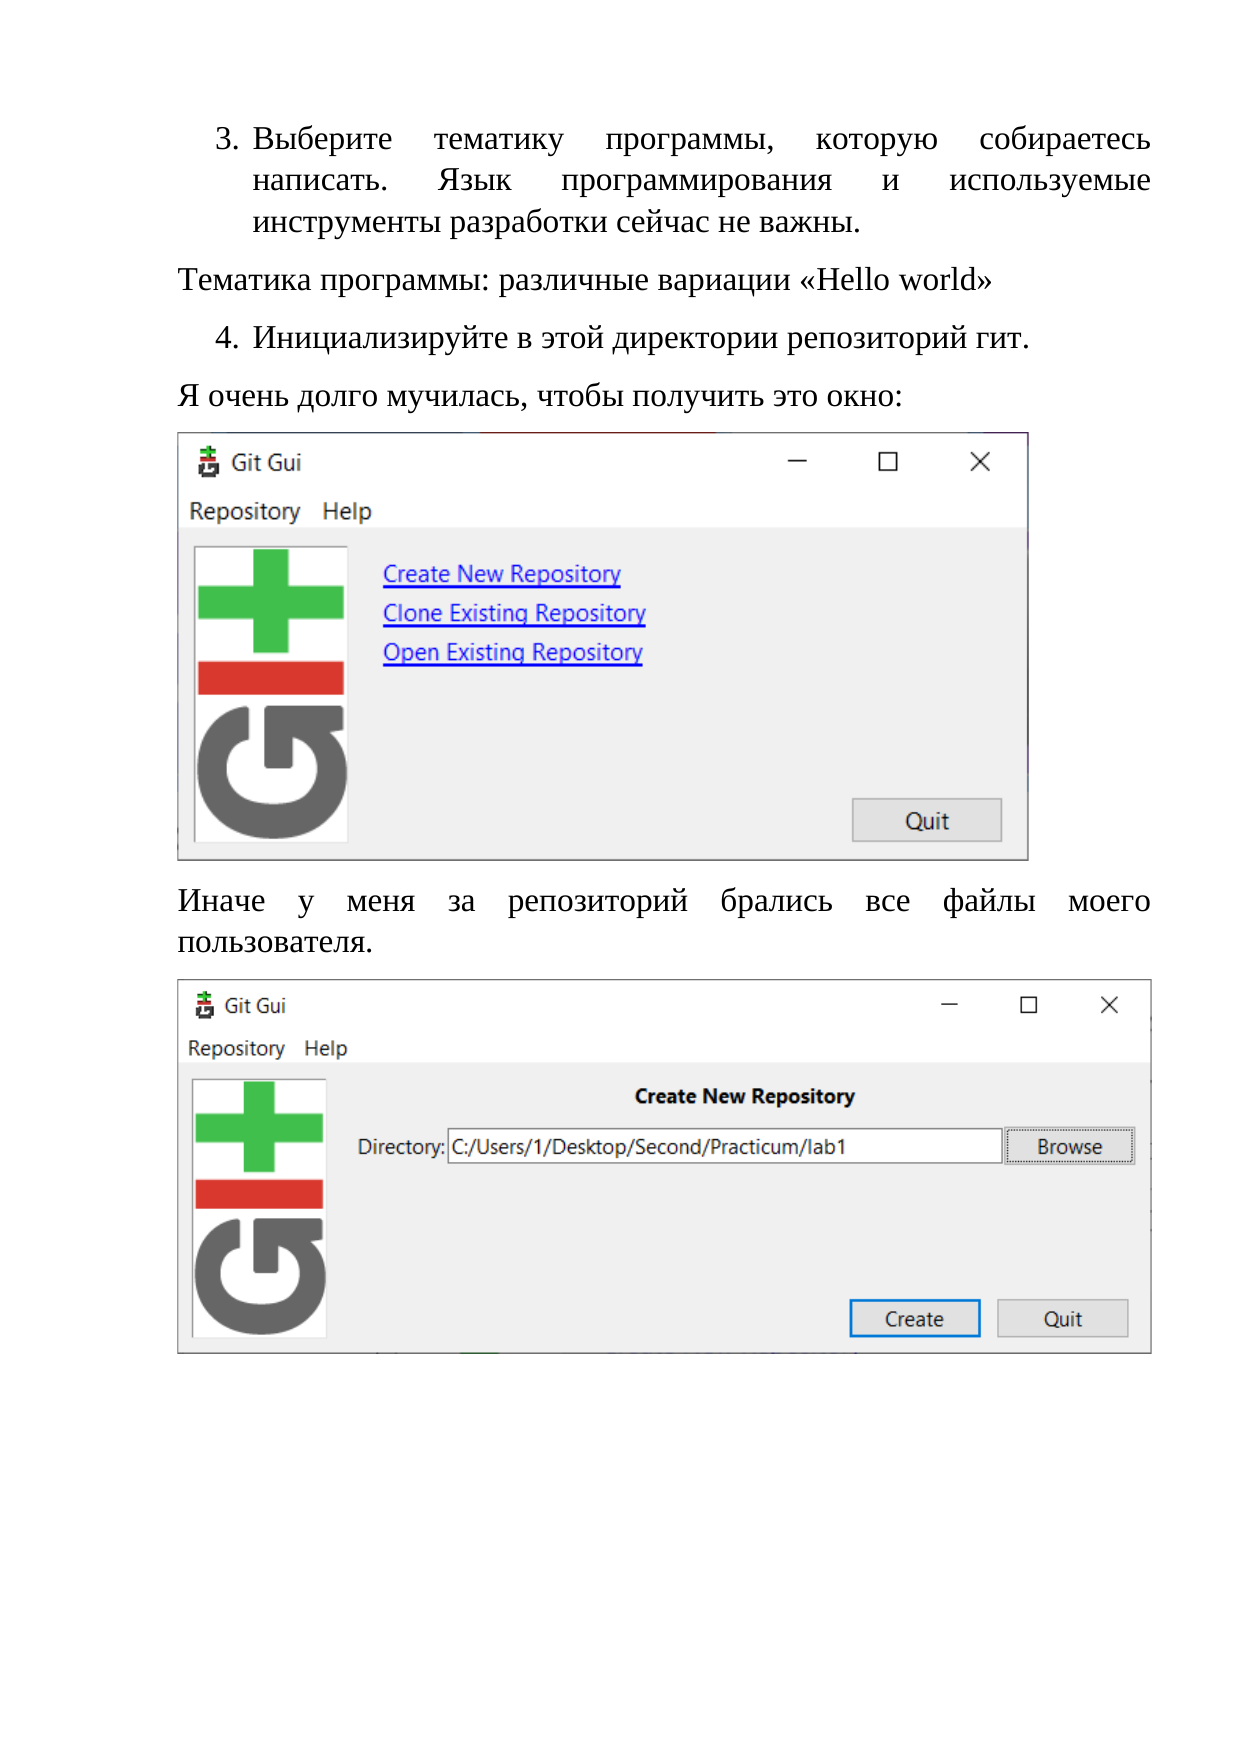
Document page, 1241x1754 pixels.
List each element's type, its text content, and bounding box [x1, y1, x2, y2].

text Иначе у меня за репозиторий брались все файлы моего пользователя. [177, 880, 1152, 959]
list Выберите тематику программы, которую собираетесь написать. Язык программирования и используемые инструменты разработки сейчас не важны. [215, 118, 1152, 239]
text Я очень долго мучилась, чтобы получить это окно: [177, 375, 1152, 413]
picture [177, 979, 1152, 1354]
list Инициализируйте в этой директории репозиторий гит. [215, 317, 1152, 355]
text Тематика программы: различные вариации «Hello world» [177, 259, 1152, 297]
picture [177, 432, 1029, 861]
